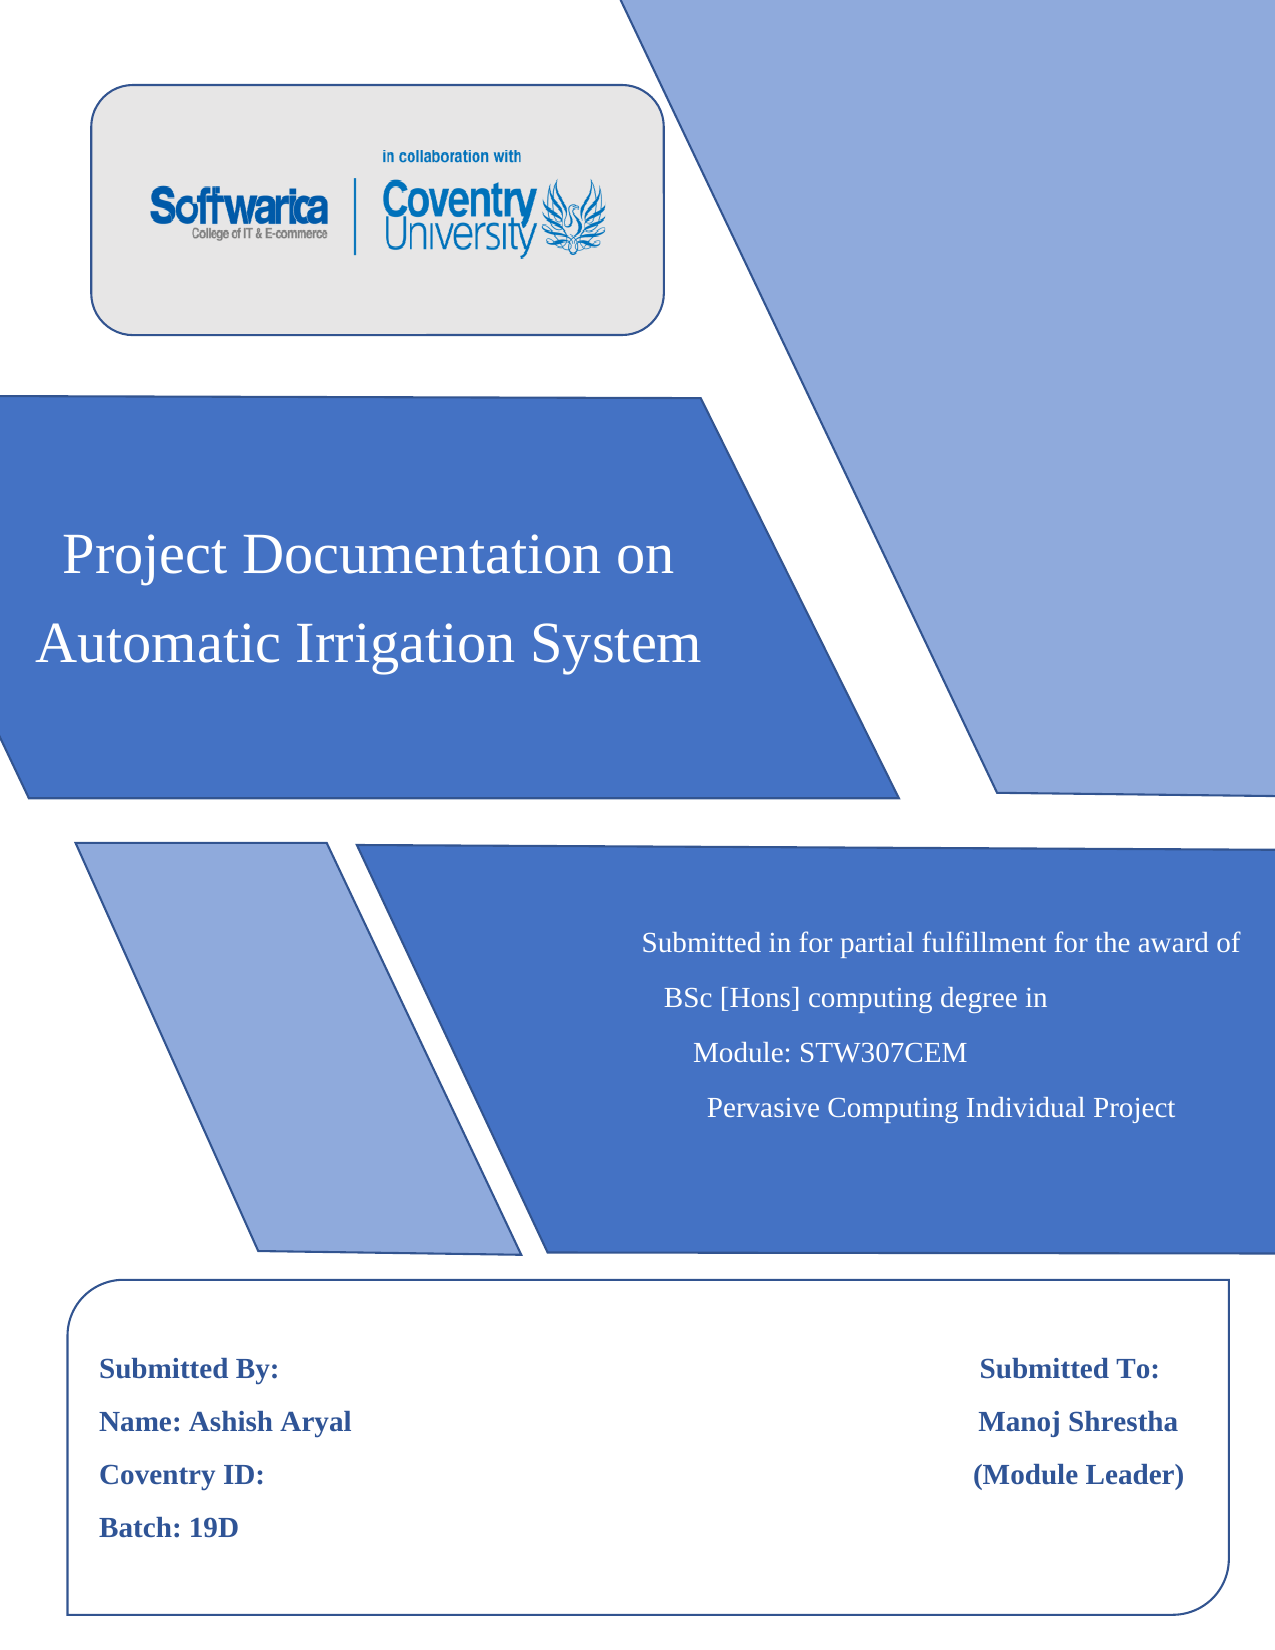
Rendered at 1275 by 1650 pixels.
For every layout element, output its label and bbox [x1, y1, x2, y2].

picture [150, 150, 606, 259]
